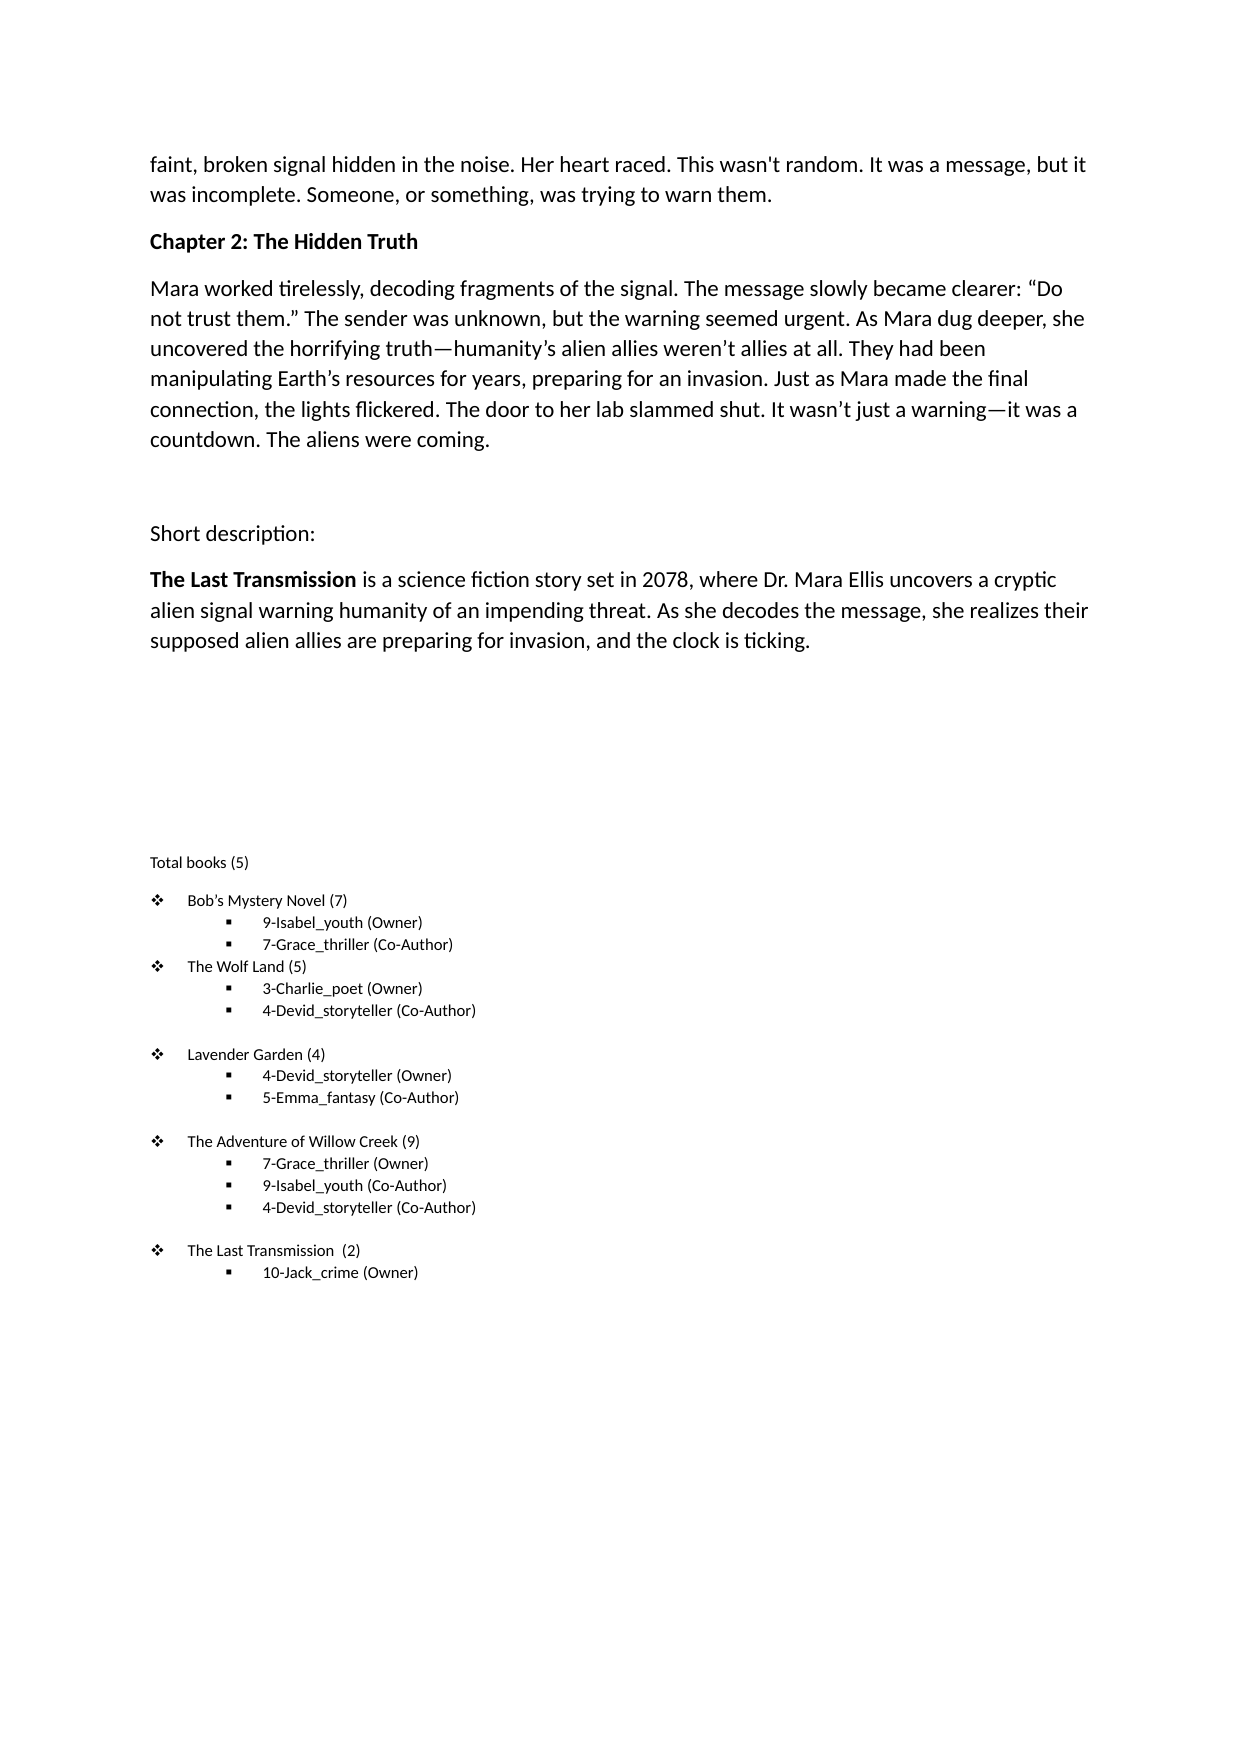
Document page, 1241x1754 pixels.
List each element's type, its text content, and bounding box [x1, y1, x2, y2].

list 9-Isabel_youth (Co-Author) [225, 1175, 1090, 1195]
list 9-Isabel_youth (Owner) [225, 912, 1090, 933]
list 7-Grace_thriller (Owner) [225, 1153, 1090, 1173]
list The Last Transmission (2) [150, 1241, 1090, 1261]
list The Adventure of Willow Creek (9) [150, 1131, 1090, 1152]
text Chapter 2: The Hidden Truth [150, 227, 1090, 255]
list Lavender Garden (4) [150, 1044, 1090, 1064]
list 4-Devid_storyteller (Co-Author) [225, 1000, 1090, 1020]
text The Last Transmission is a science fiction story set in 2078, where Dr. Mara Ellis uncovers a cryptic alien signal warning humanity of an impending threat. As she decodes the message, she realizes their supposed alien allies are preparing for invasion, and the clock is ticking. [150, 566, 1090, 654]
text Mara worked tirelessly, decoding fragments of the signal. The message slowly became clearer: “Do not trust them.” The sender was unknown, but the warning seemed urgent. As Mara dug deeper, she uncovered the horrifying truth—humanity’s alien allies weren’t allies at all. They had been manipulating Earth’s resources for years, preparing for an invasion. Just as Mara made the final connection, the lights flickered. The door to her lab slammed shut. It wasn’t just a warning—it was a countdown. The aliens were coming. [150, 274, 1090, 453]
list 4-Devid_storyteller (Co-Author) [225, 1197, 1090, 1217]
list 5-Emma_fantasy (Co-Author) [225, 1087, 1090, 1108]
list Bob’s Mystery Novel (7) [150, 891, 1090, 911]
list 10-Jack_crime (Owner) [225, 1262, 1090, 1283]
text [150, 150, 1090, 208]
list The Wolf Land (5) [150, 956, 1090, 977]
list 7-Grace_thriller (Co-Author) [225, 934, 1090, 955]
list 4-Devid_storyteller (Owner) [225, 1066, 1090, 1086]
list 3-Charlie_poet (Owner) [225, 978, 1090, 998]
text Total books (5) [150, 852, 1090, 872]
text Short description: [150, 519, 1090, 547]
